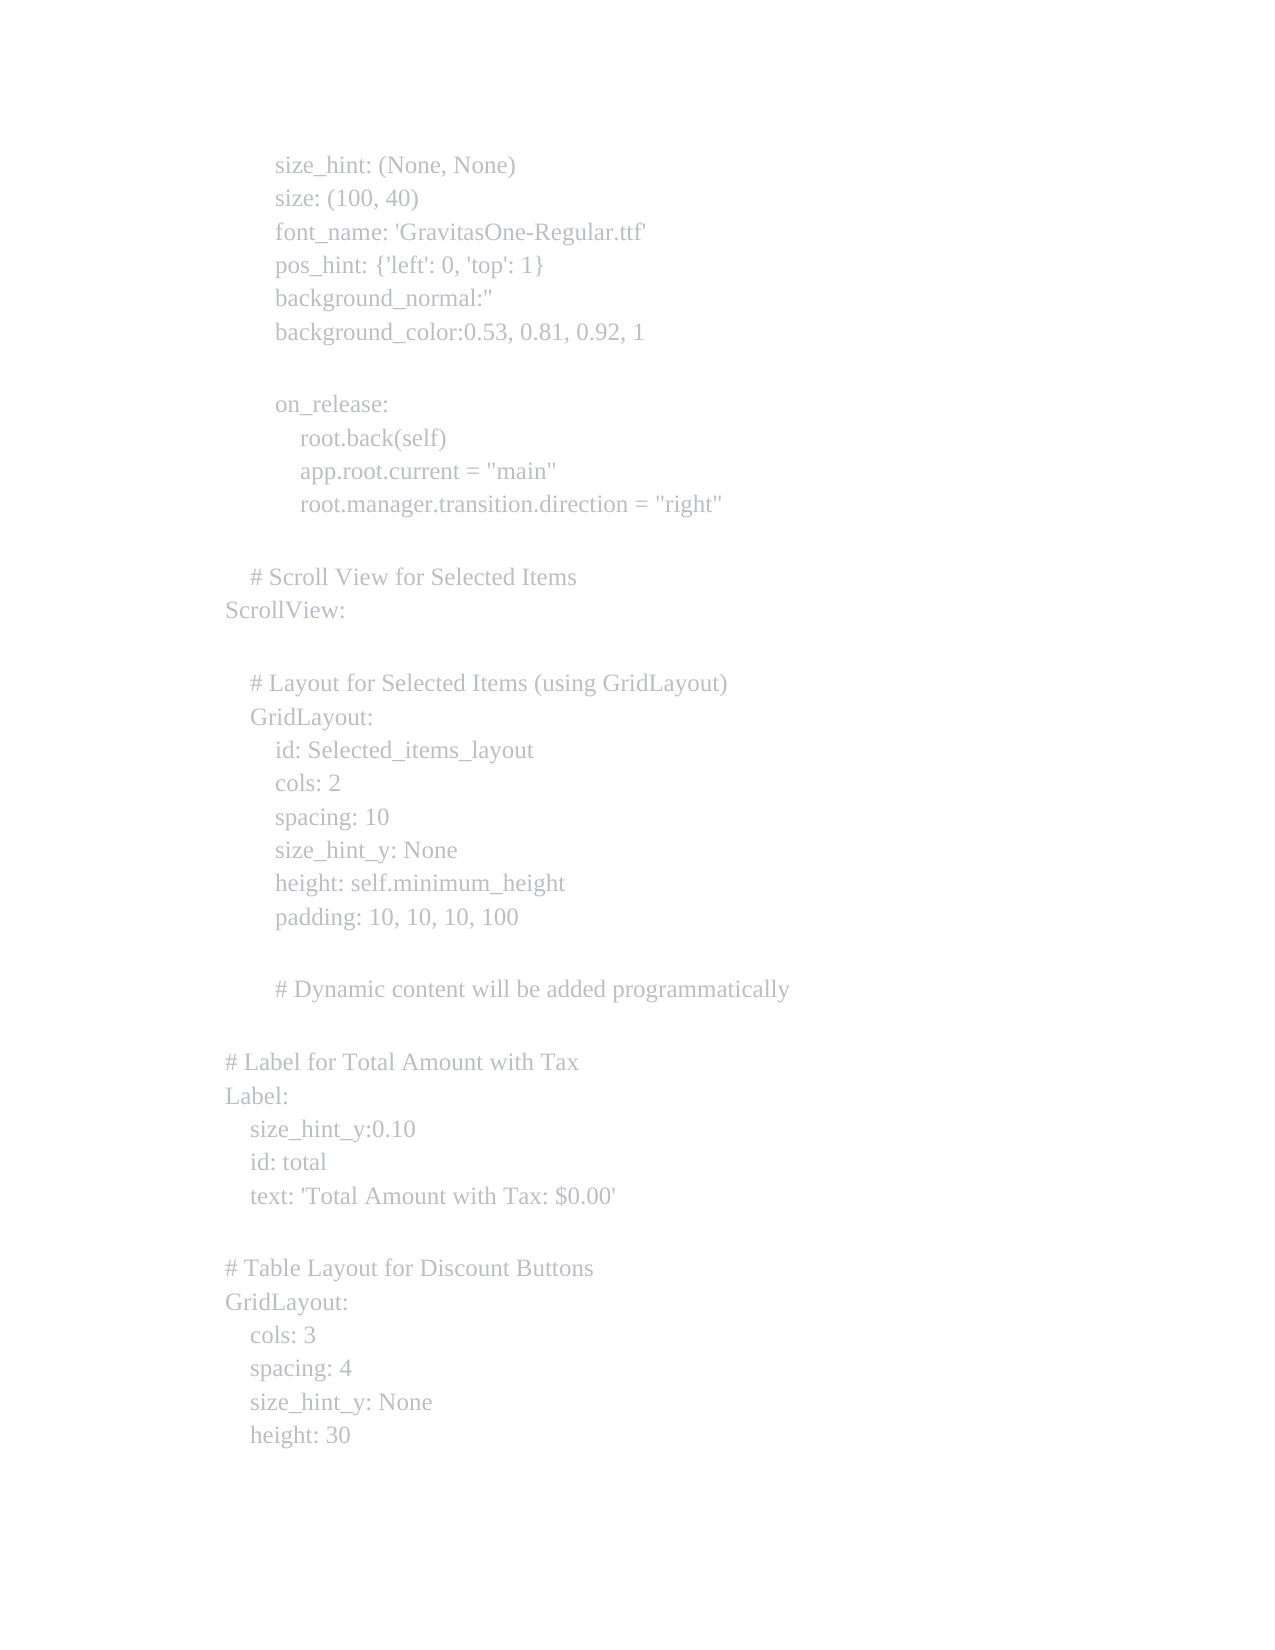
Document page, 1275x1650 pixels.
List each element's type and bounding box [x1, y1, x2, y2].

text [150, 150, 1125, 1488]
